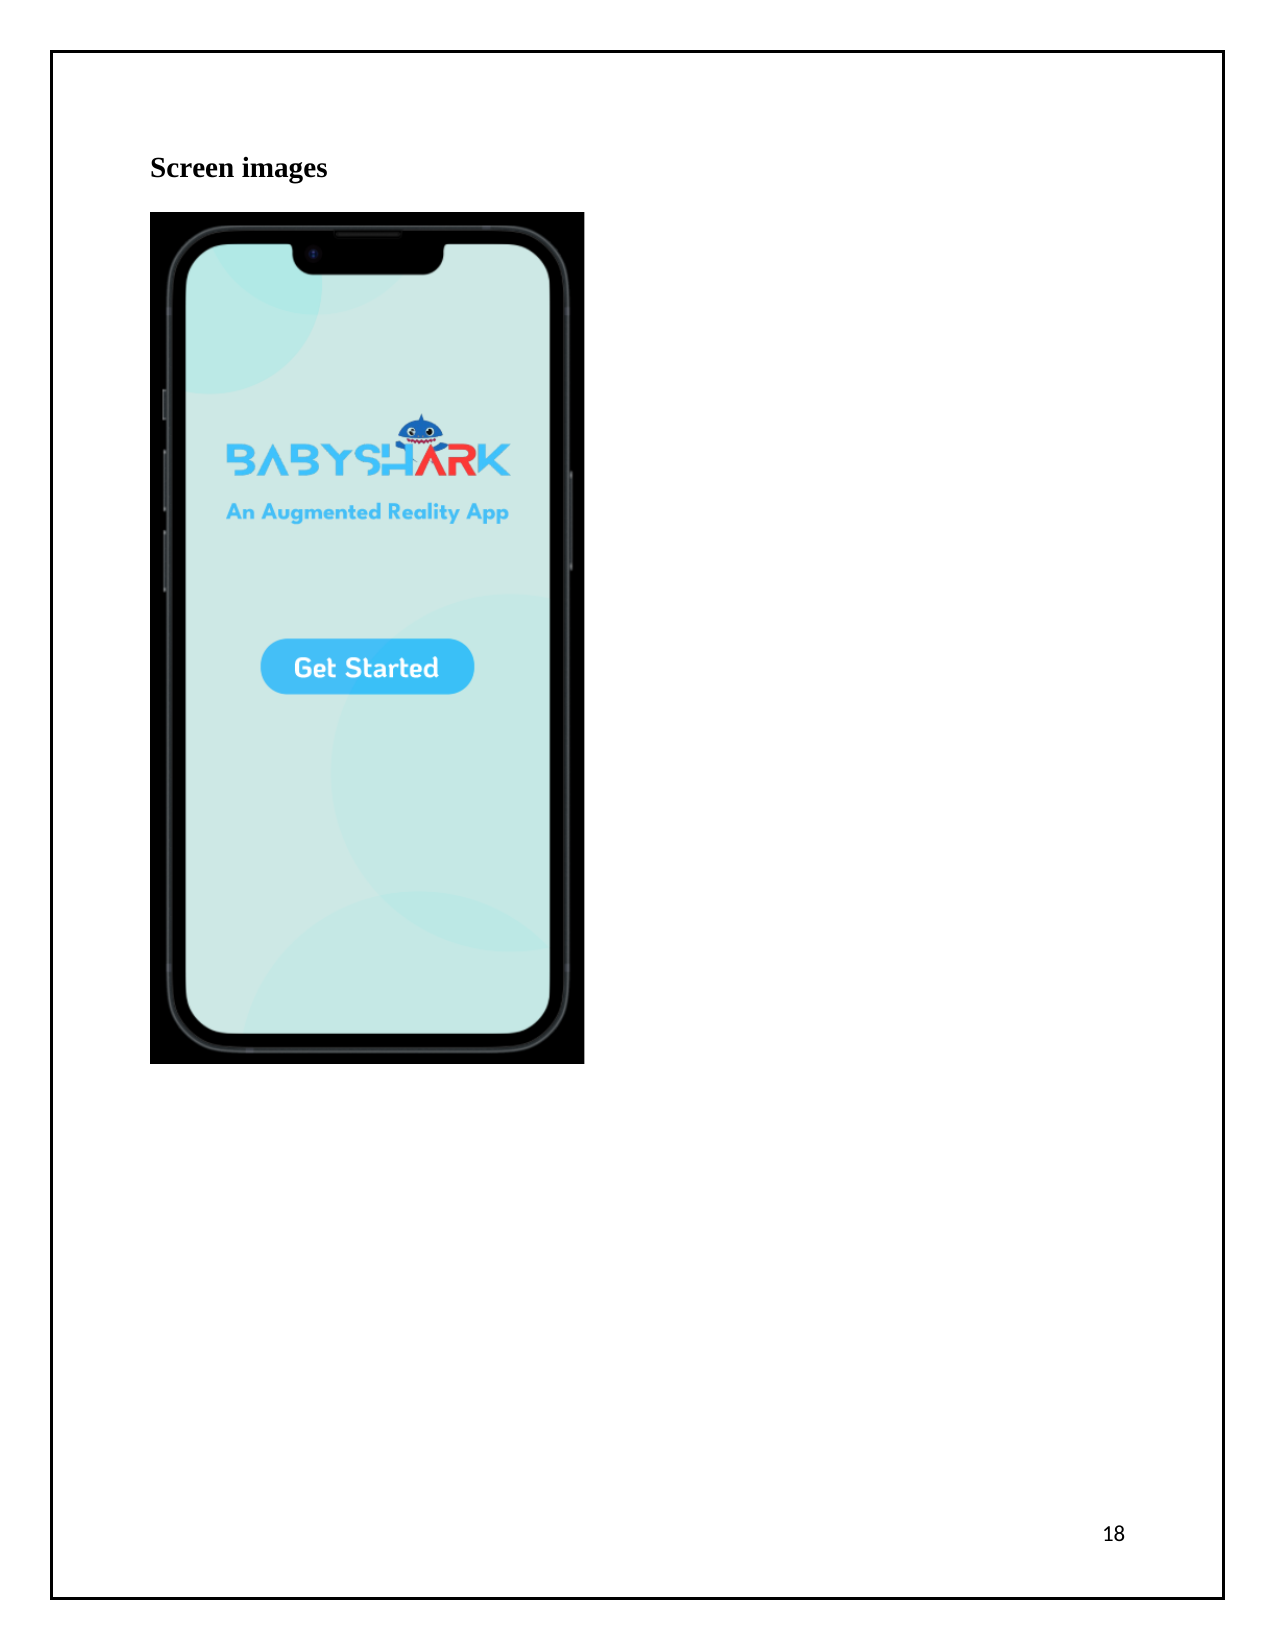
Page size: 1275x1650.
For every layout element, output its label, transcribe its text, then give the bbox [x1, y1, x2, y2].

list Screen images [150, 150, 1125, 183]
picture [150, 212, 585, 1064]
